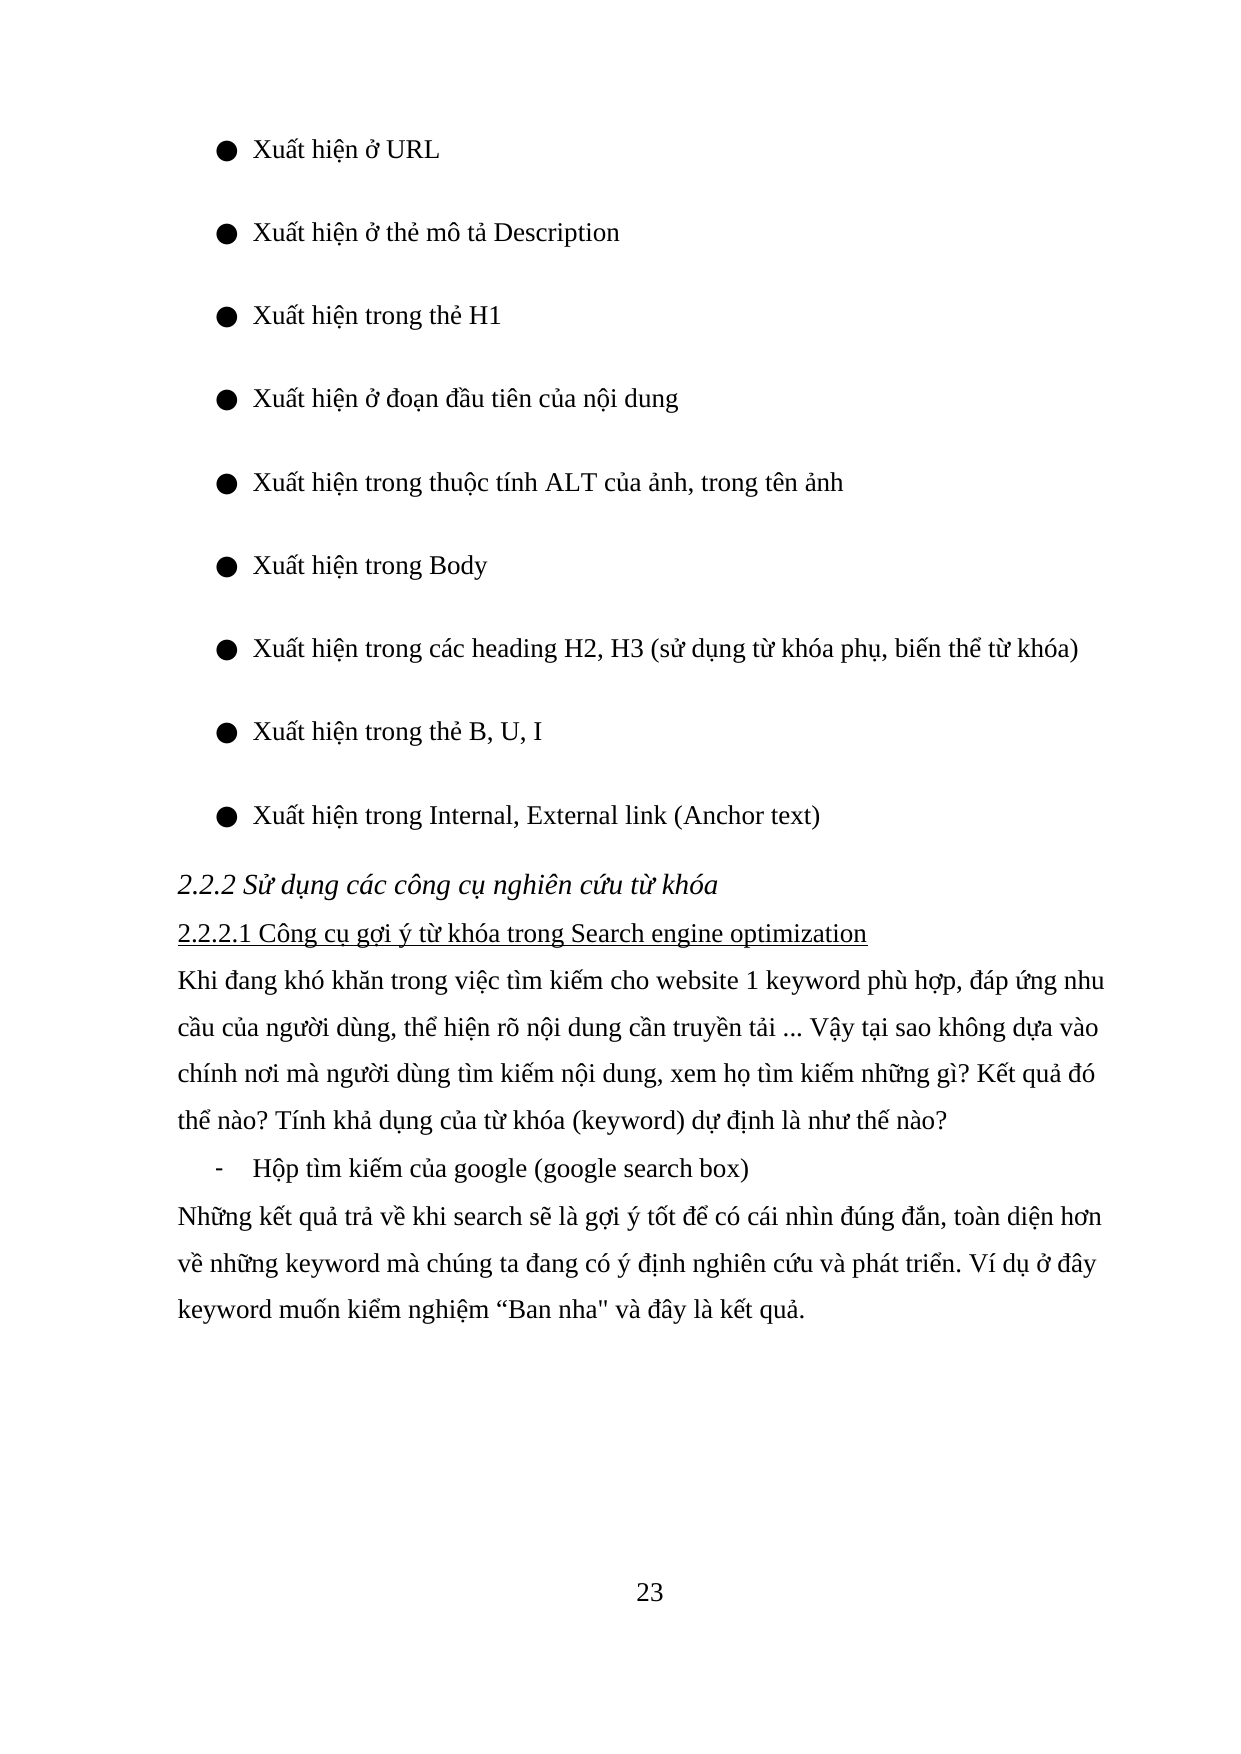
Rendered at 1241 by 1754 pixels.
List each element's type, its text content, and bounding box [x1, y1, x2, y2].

list Xuất hiện ở thẻ mô tả Description [215, 201, 1122, 257]
list Xuất hiện trong Internal, External link (Anchor text) [215, 784, 1122, 839]
list Xuất hiện trong thẻ H1 [215, 284, 1122, 340]
text Những kết quả trả về khi search sẽ là gợi ý tốt để có cái nhìn đúng đắn, toàn diện hơn về những keyword mà chúng ta đang có ý định nghiên cứu và phát triển. Ví dụ ở đây keyword muốn kiểm nghiệm “Ban nha" và đây là kết quả. [177, 1200, 1122, 1325]
list Xuất hiện trong Body [215, 534, 1122, 590]
list Xuất hiện trong thuộc tính ALT của ảnh, trong tên ảnh [215, 451, 1122, 507]
list Xuất hiện trong các heading H2, H3 (sử dụng từ khóa phụ, biến thể từ khóa) [215, 617, 1122, 673]
text Khi đang khó khăn trong việc tìm kiếm cho website 1 keyword phù hợp, đáp ứng nhu cầu của người dùng, thể hiện rõ nội dung cần truyền tải ... Vậy tại sao không dựa vào chính nơi mà người dùng tìm kiếm nội dung, xem họ tìm kiếm những gì? Kết quả đó thể nào? Tính khả dụng của từ khóa (keyword) dự định là như thế nào? [177, 964, 1122, 1135]
list Xuất hiện ở URL [215, 118, 1122, 174]
subtitle 2.2.2.1 Công cụ gợi ý từ khóa trong Search engine optimization [177, 917, 1122, 949]
list Xuất hiện trong thẻ B, U, I [215, 701, 1122, 756]
list Hộp tìm kiếm của google (google search box) [215, 1151, 1122, 1184]
list Xuất hiện ở đoạn đầu tiên của nội dung [215, 368, 1122, 423]
subtitle 2.2.2 Sử dụng các công cụ nghiên cứu từ khóa [177, 867, 1122, 901]
